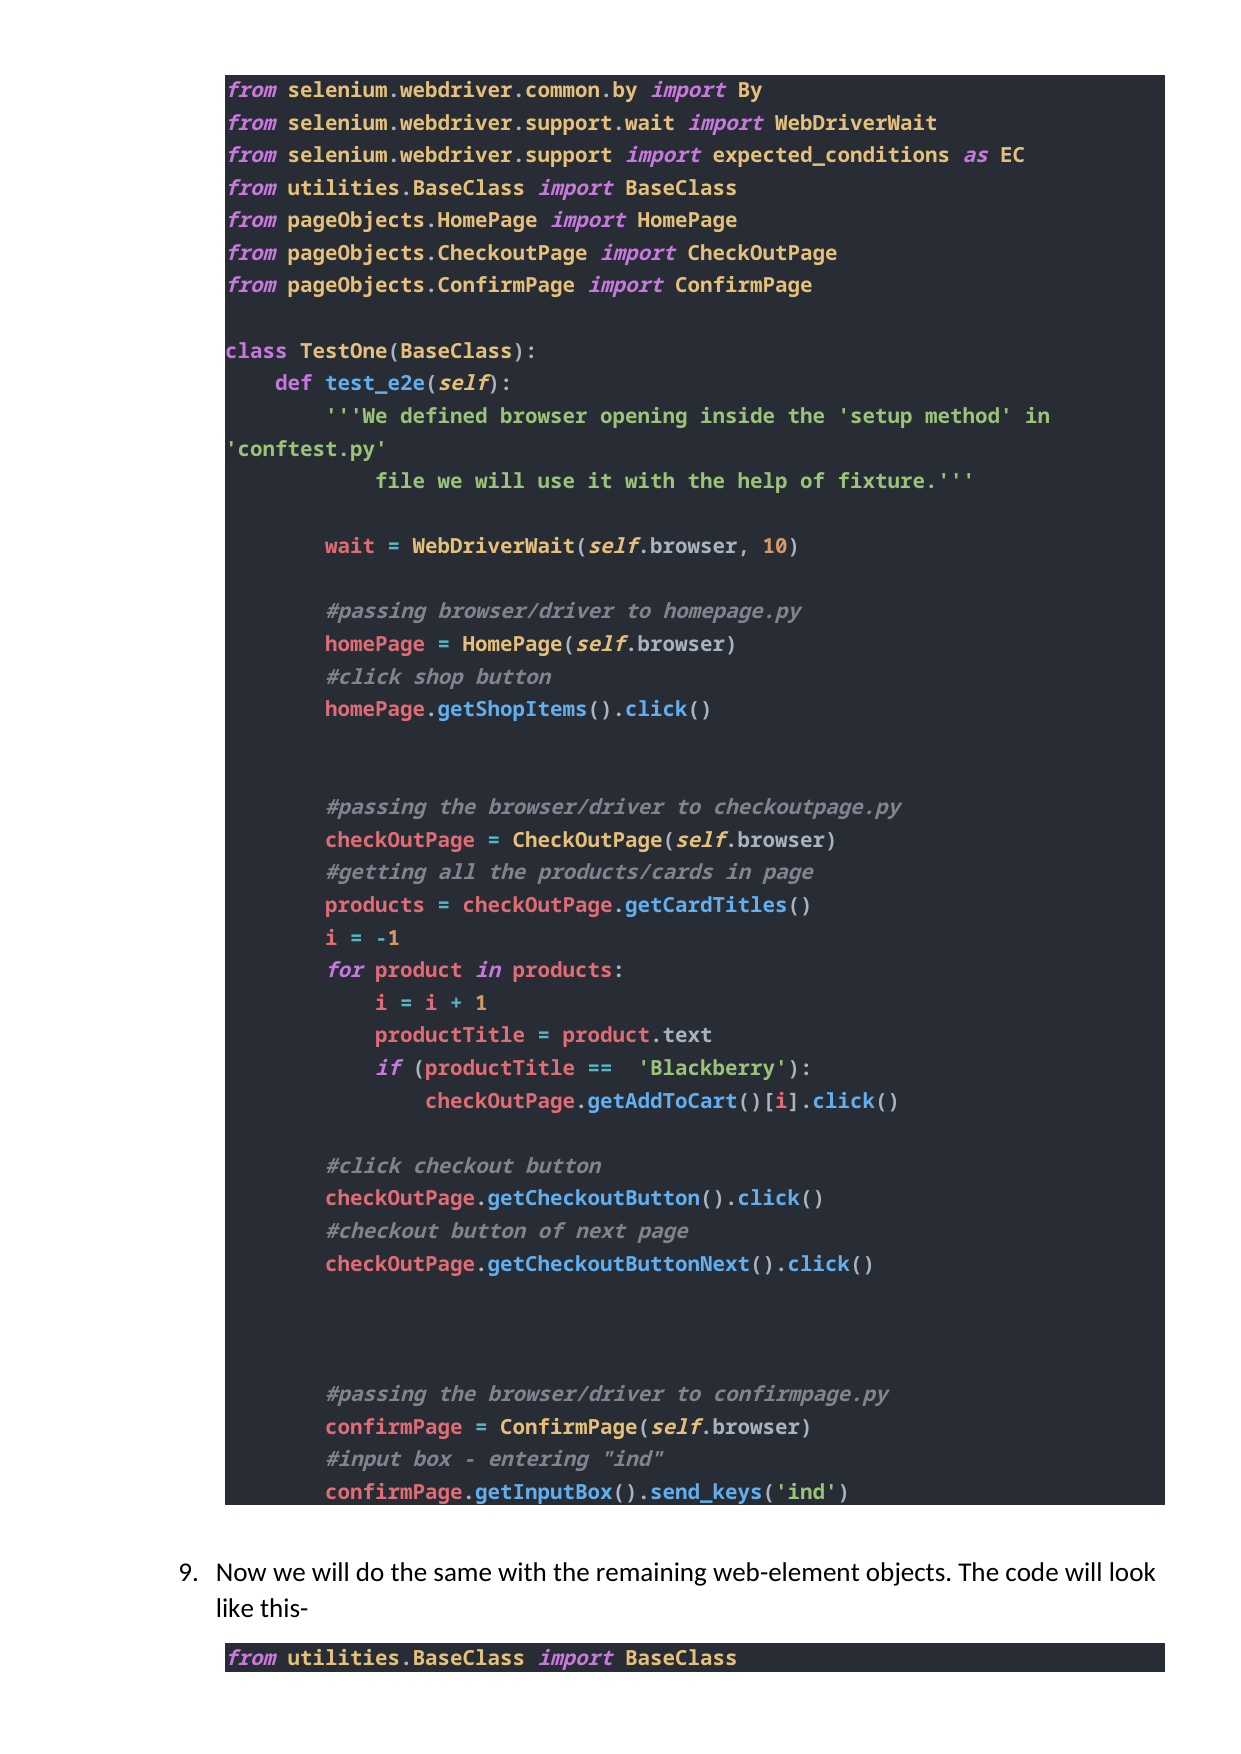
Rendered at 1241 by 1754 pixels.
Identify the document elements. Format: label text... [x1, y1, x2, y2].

text #click checkout button [225, 1151, 1165, 1179]
text #checkout button of next page [225, 1216, 1165, 1244]
text homePage.getShopItems().click() [225, 694, 1165, 723]
text from pageObjects.HomePage import HomePage [225, 205, 1165, 234]
list Now we will do the same with the remaining web-element objects. The code will look like this- [178, 1555, 1165, 1624]
text #passing the browser/driver to confirmpage.py [225, 1379, 1165, 1408]
text '''We defined browser opening inside the 'setup method' in 'conftest.py' [225, 401, 1165, 462]
text from selenium.webdriver.common.by import By [225, 75, 1165, 103]
text checkOutPage.getCheckoutButtonNext().click() [225, 1249, 1165, 1277]
text from utilities.BaseClass import BaseClass [225, 173, 1165, 201]
text confirmPage.getInputBox().send_keys('ind') [225, 1477, 1165, 1505]
text products = checkOutPage.getCardTitles() [225, 890, 1165, 918]
text file we will use it with the help of fixture.''' [225, 466, 1165, 495]
text def test_e2e(self): [225, 368, 1165, 397]
text productTitle = product.text [225, 1021, 1165, 1049]
text confirmPage = ConfirmPage(self.browser) [225, 1412, 1165, 1440]
text checkOutPage.getCheckoutButton().click() [225, 1183, 1165, 1212]
text checkOutPage = CheckOutPage(self.browser) [225, 825, 1165, 853]
text class TestOne(BaseClass): [225, 336, 1165, 364]
text homePage = HomePage(self.browser) [225, 629, 1165, 658]
text if (productTitle == 'Blackberry'): [225, 1053, 1165, 1082]
text i = -1 [225, 923, 1165, 951]
text #click shop button [225, 662, 1165, 690]
text #passing browser/driver to homepage.py [225, 597, 1165, 625]
text #passing the browser/driver to checkoutpage.py [225, 792, 1165, 821]
text from selenium.webdriver.support import expected_conditions as EC [225, 140, 1165, 169]
text i = i + 1 [225, 988, 1165, 1016]
text wait = WebDriverWait(self.browser, 10) [225, 531, 1165, 560]
text from utilities.BaseClass import BaseClass [225, 1643, 1165, 1672]
text #getting all the products/cards in page [225, 857, 1165, 886]
text #input box - entering "ind" [225, 1444, 1165, 1473]
text from selenium.webdriver.support.wait import WebDriverWait [225, 108, 1165, 136]
text from pageObjects.CheckoutPage import CheckOutPage [225, 238, 1165, 266]
text checkOutPage.getAddToCart()[i].click() [225, 1086, 1165, 1114]
text for product in products: [225, 955, 1165, 984]
text from pageObjects.ConfirmPage import ConfirmPage [225, 271, 1165, 299]
